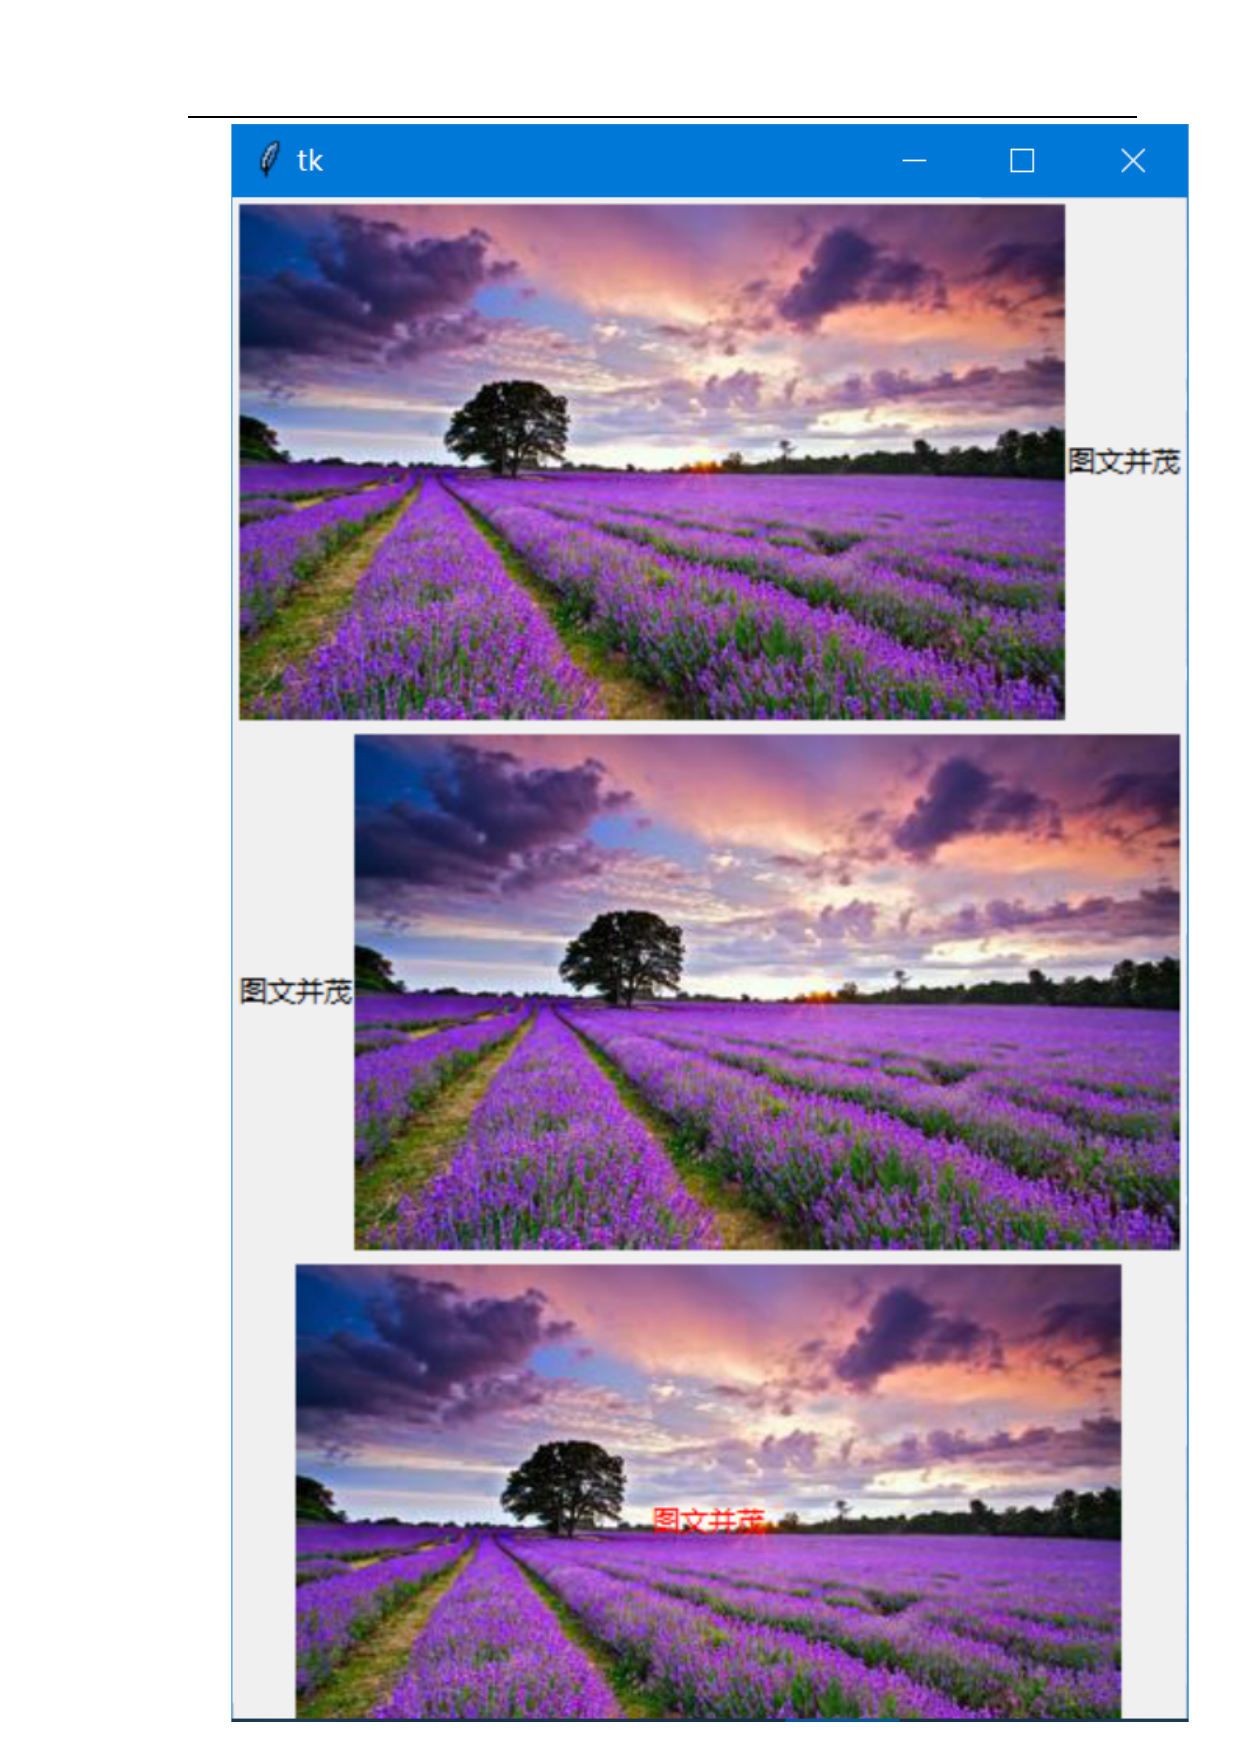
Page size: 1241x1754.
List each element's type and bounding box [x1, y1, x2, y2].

picture [231, 124, 1189, 1722]
